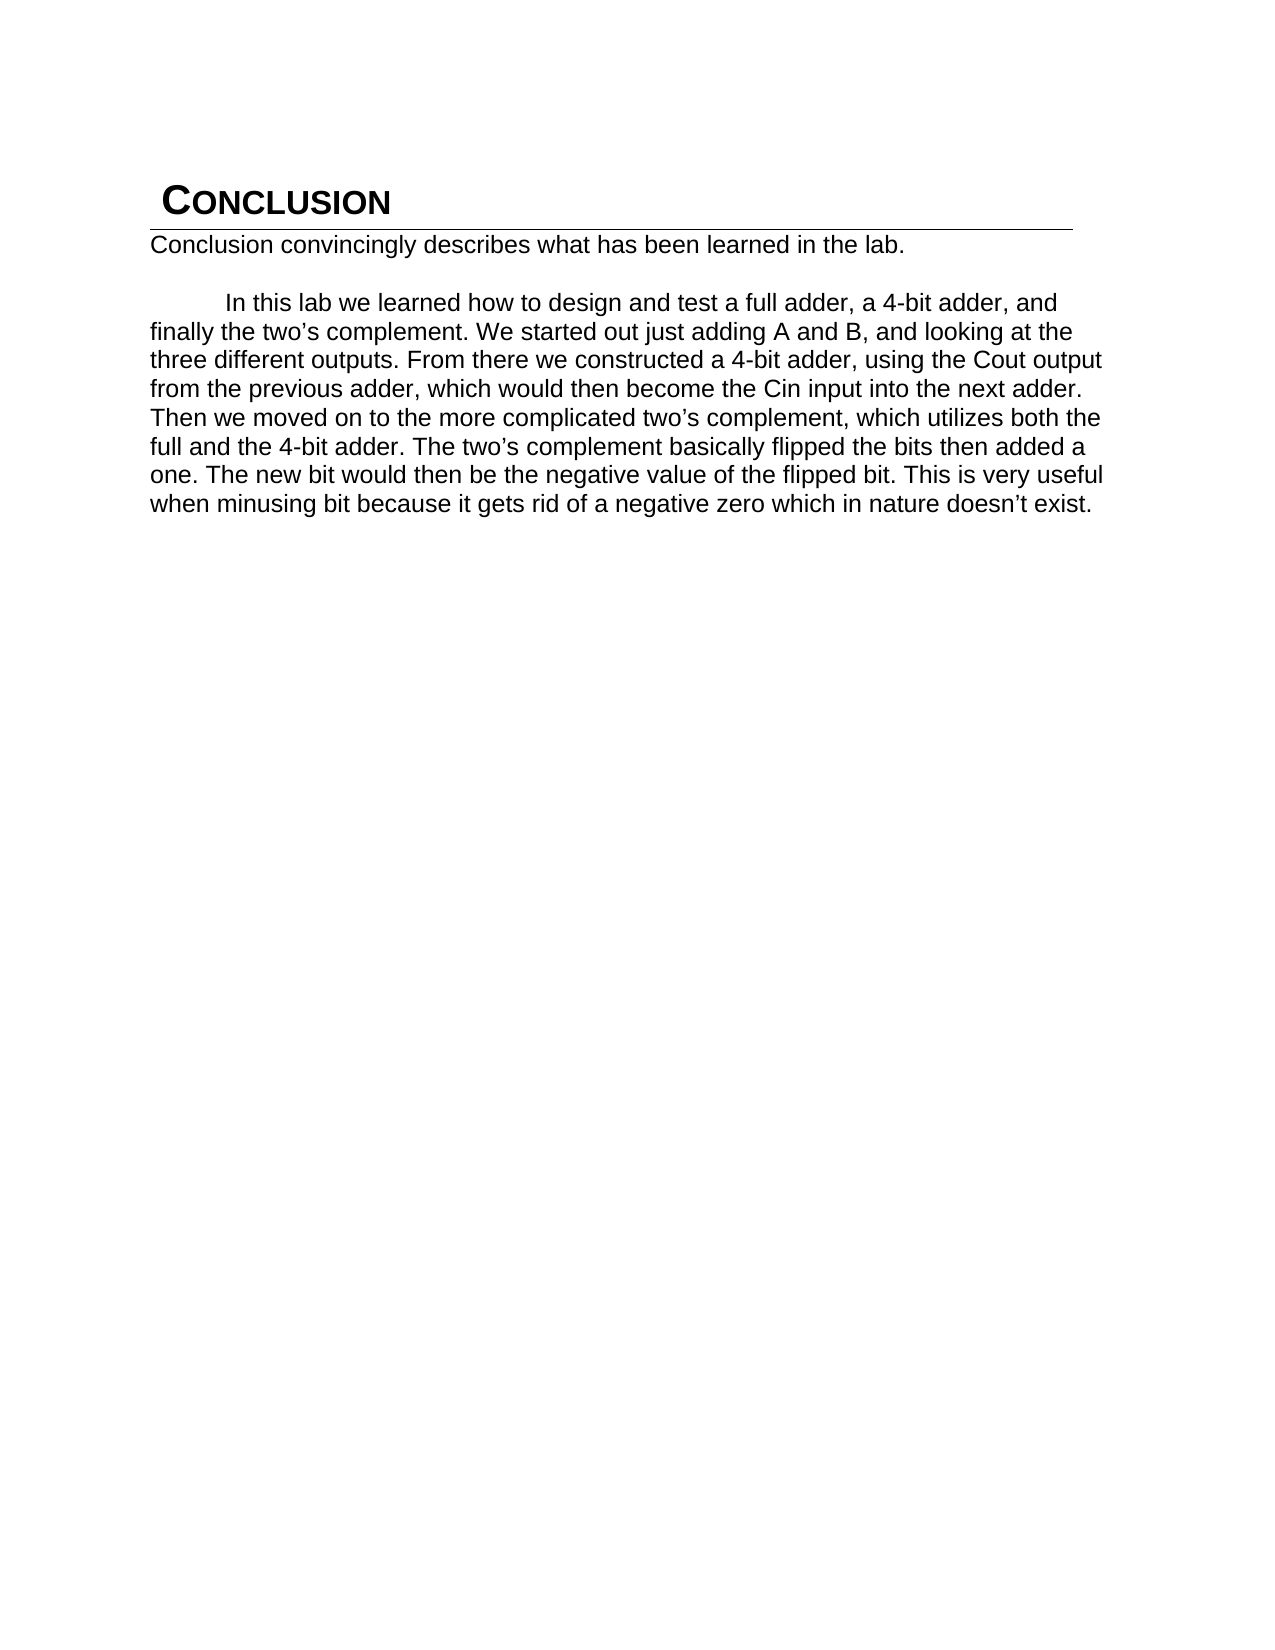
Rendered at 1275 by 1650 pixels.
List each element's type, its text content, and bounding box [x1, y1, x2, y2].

text In this lab we learned how to design and test a full adder, a 4-bit adder, and finally the two’s complement. We started out just adding A and B, and looking at the three different outputs. From there we constructed a 4-bit adder, using the Cout output from the previous adder, which would then become the Cin input into the next adder. Then we moved on to the more complicated two’s complement, which utilizes both the full and the 4-bit adder. The two’s complement basically flipped the bits then added a one. The new bit would then be the negative value of the flipped bit. This is very useful when minusing bit because it gets rid of a negative zero which in nature doesn’t exist. [150, 288, 1125, 518]
text Conclusion convincingly describes what has been learned in the lab. [150, 230, 1125, 259]
table_header Conclusion [150, 150, 1072, 229]
